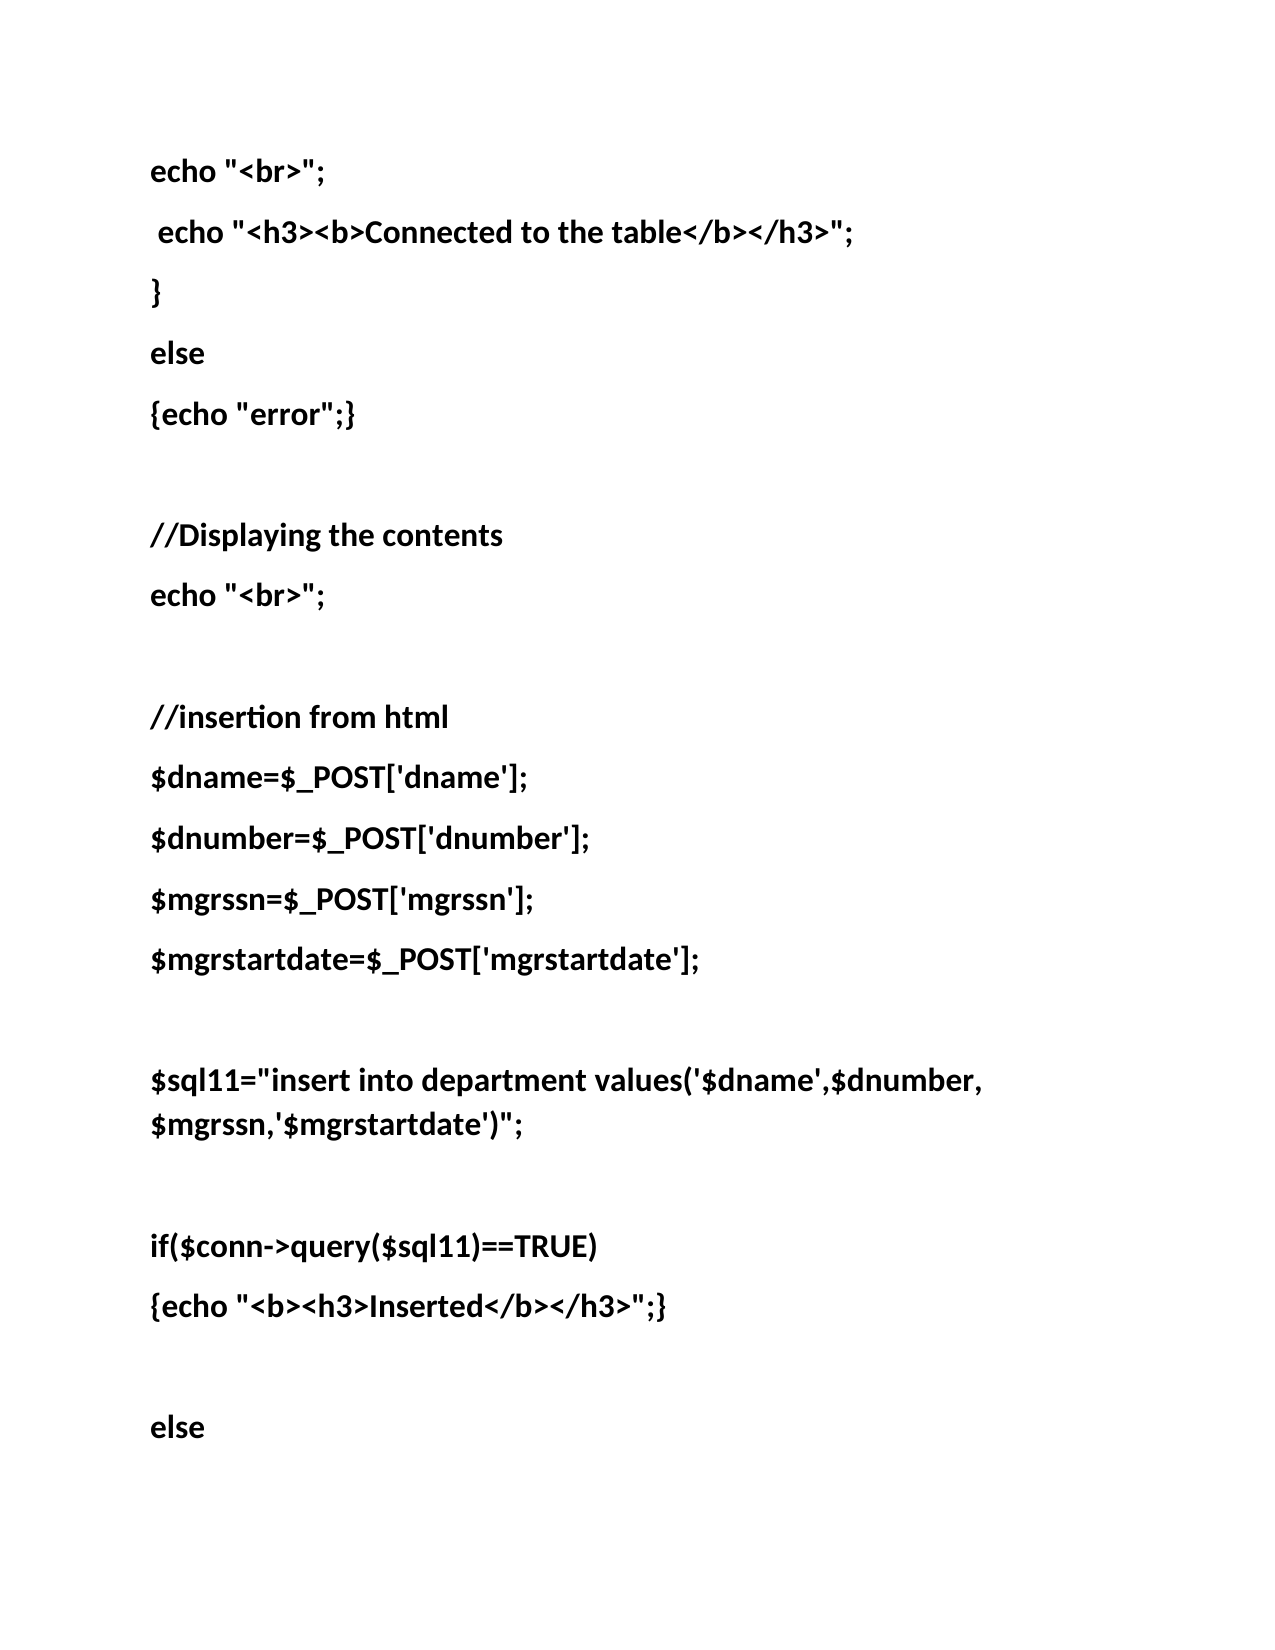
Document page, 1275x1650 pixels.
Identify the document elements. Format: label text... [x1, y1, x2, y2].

text {echo "error";} [150, 392, 1125, 433]
text else [150, 332, 1125, 373]
text $sql11="insert into department values('$dname',$dnumber,$mgrssn,'$mgrstartdate')"; [150, 1059, 1125, 1144]
text if($conn->query($sql11)==TRUE) [150, 1224, 1125, 1265]
text } [150, 271, 1125, 312]
text else [150, 1406, 1125, 1447]
text echo "<br>"; [150, 574, 1125, 615]
text $dnumber=$_POST['dnumber']; [150, 817, 1125, 858]
text $mgrssn=$_POST['mgrssn']; [150, 877, 1125, 918]
text //insertion from html [150, 696, 1125, 736]
text echo "<br>"; [150, 150, 1125, 191]
text $dname=$_POST['dname']; [150, 756, 1125, 797]
text {echo "<b><h3>Inserted</b></h3>";} [150, 1285, 1125, 1326]
text $mgrstartdate=$_POST['mgrstartdate']; [150, 938, 1125, 979]
text //Displaying the contents [150, 514, 1125, 554]
text echo "<h3><b>Connected to the table</b></h3>"; [150, 211, 1125, 251]
